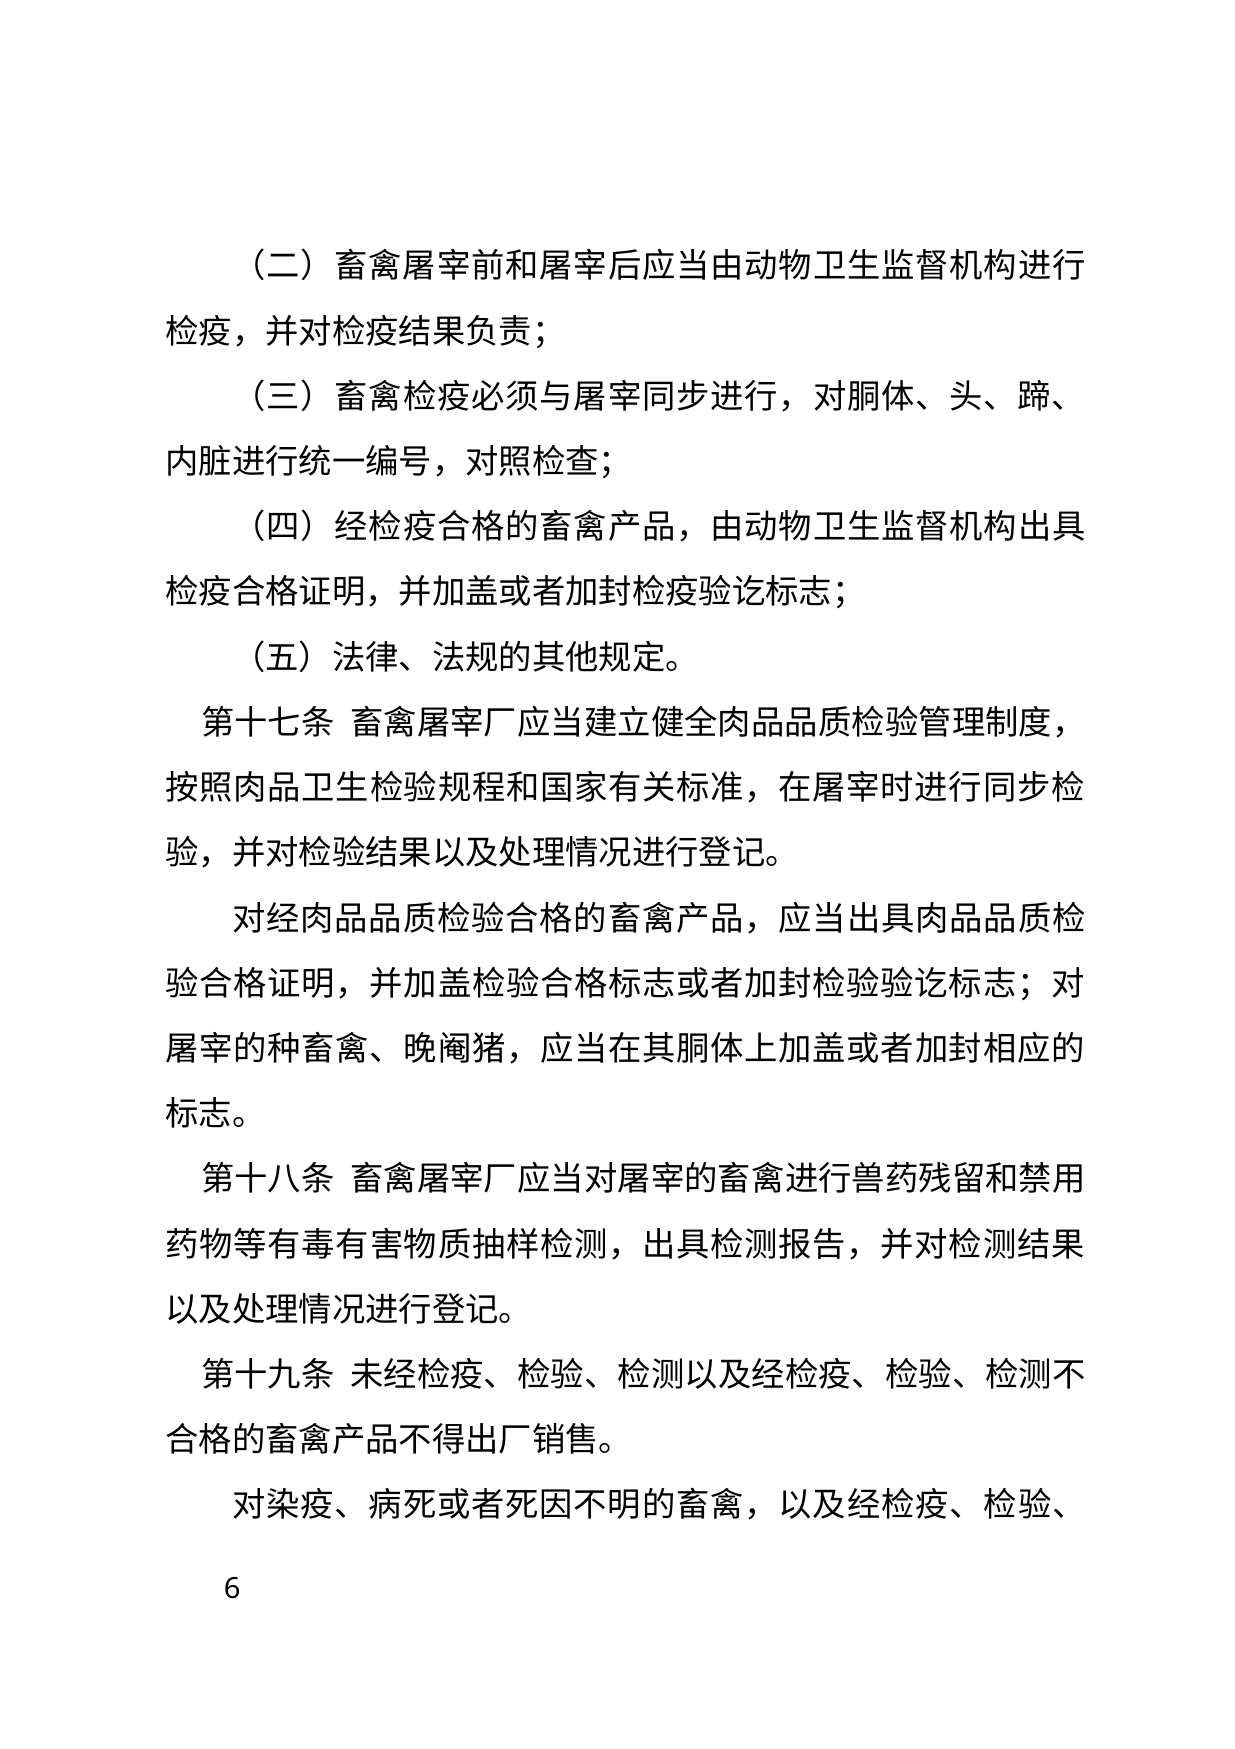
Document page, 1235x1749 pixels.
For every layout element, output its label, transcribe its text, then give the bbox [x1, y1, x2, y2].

text 第十八条 畜禽屠宰厂应当对屠宰的畜禽进行兽药残留和禁用药物等有毒有害物质抽样检测，出具检测报告，并对检测结果以及处理情况进行登记。 [165, 1144, 1087, 1339]
text （二）畜禽屠宰前和屠宰后应当由动物卫生监督机构进行检疫，并对检疫结果负责； [165, 231, 1087, 361]
text （三）畜禽检疫必须与屠宰同步进行，对胴体、头、蹄、内脏进行统一编号，对照检查； [165, 361, 1087, 492]
text 对经肉品品质检验合格的畜禽产品，应当出具肉品品质检验合格证明，并加盖检验合格标志或者加封检验验讫标志；对屠宰的种畜禽、晚阉猪，应当在其胴体上加盖或者加封相应的标志。 [165, 883, 1087, 1144]
text 第十七条 畜禽屠宰厂应当建立健全肉品品质检验管理制度，按照肉品卫生检验规程和国家有关标准，在屠宰时进行同步检验，并对检验结果以及处理情况进行登记。 [165, 687, 1087, 883]
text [165, 1470, 1087, 1535]
text （五）法律、法规的其他规定。 [165, 622, 1087, 687]
text 第十九条 未经检疫、检验、检测以及经检疫、检验、检测不合格的畜禽产品不得出厂销售。 [165, 1339, 1087, 1470]
text （四）经检疫合格的畜禽产品，由动物卫生监督机构出具检疫合格证明，并加盖或者加封检疫验讫标志； [165, 492, 1087, 622]
